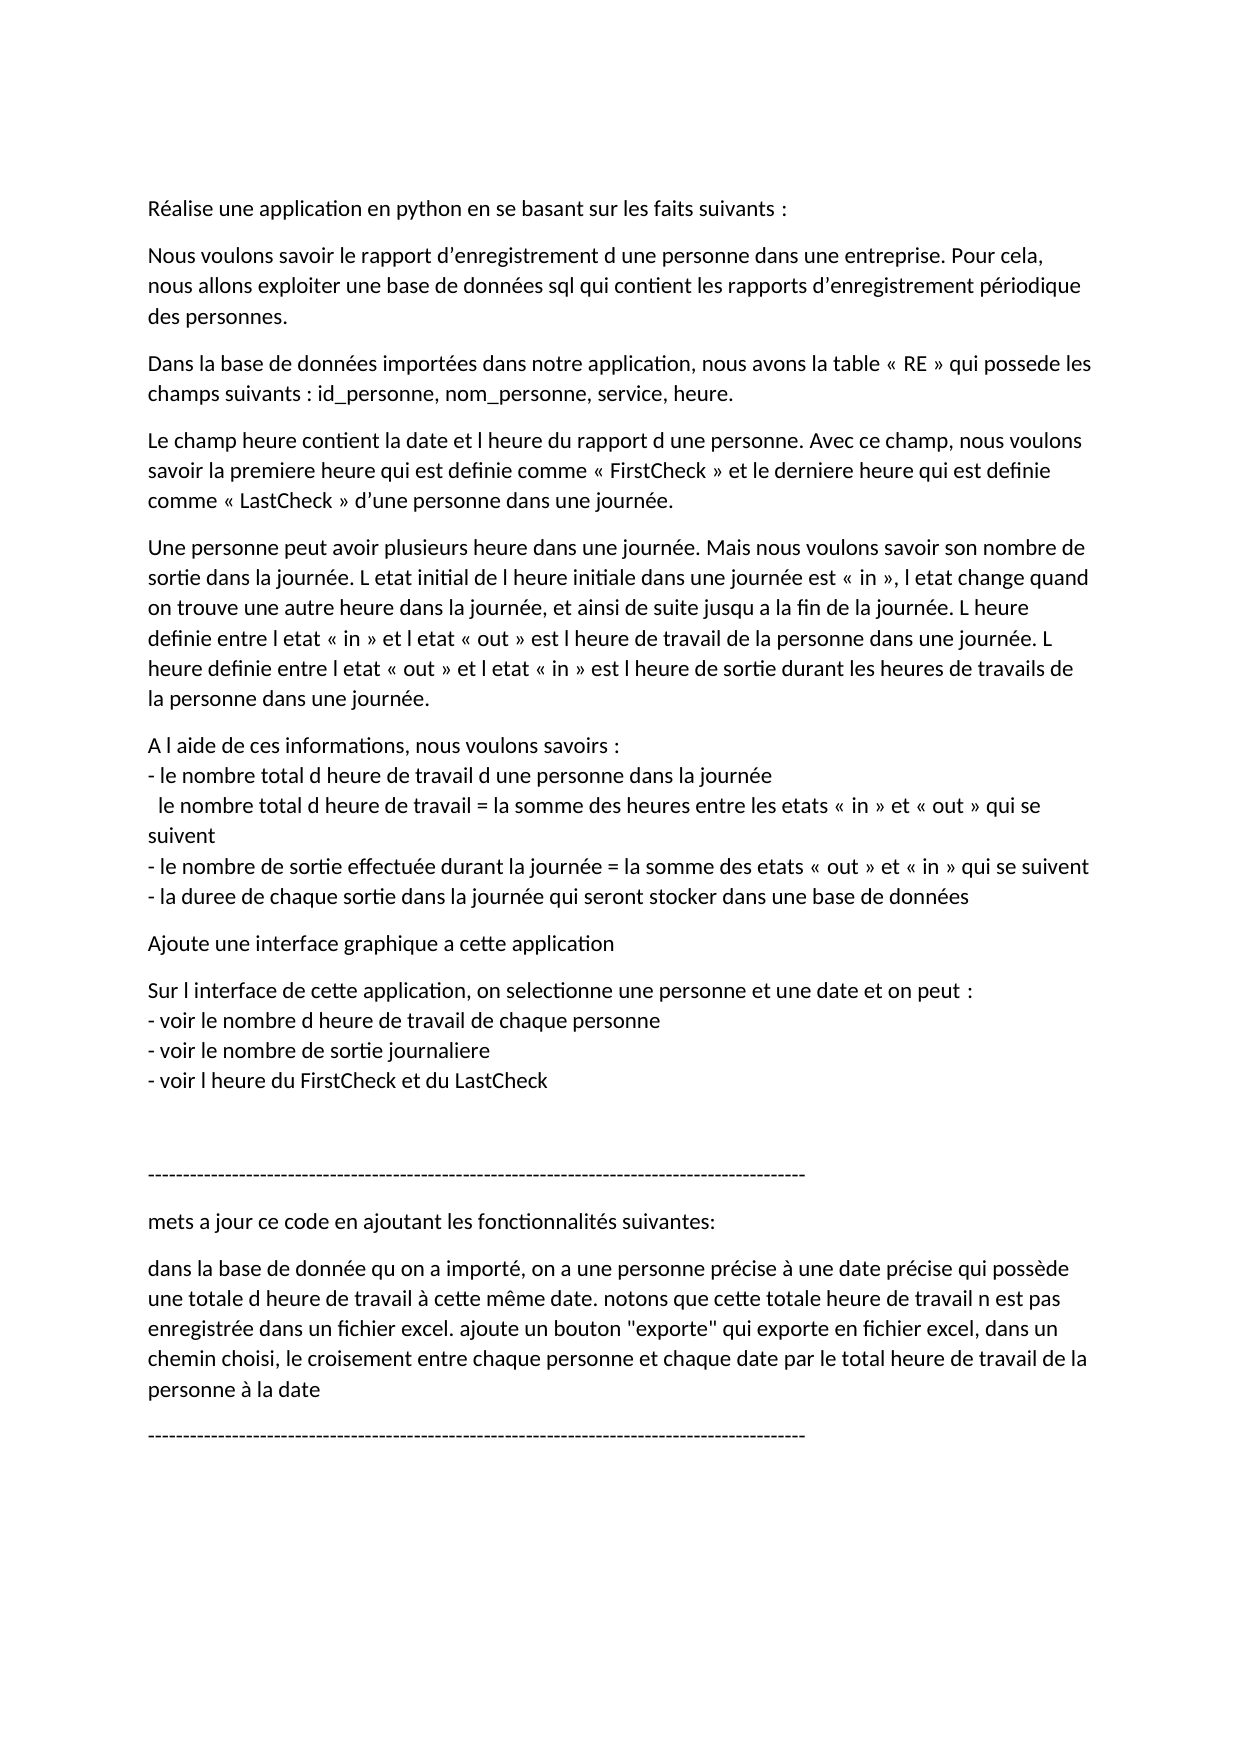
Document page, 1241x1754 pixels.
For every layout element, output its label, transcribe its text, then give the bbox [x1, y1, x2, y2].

text Sur l interface de cette application, on selectionne une personne et une date et on peut : - voir le nombre d heure de travail de chaque personne - voir le nombre de sortie journaliere - voir l heure du FirstCheck et du LastCheck [148, 976, 1093, 1094]
text Dans la base de données importées dans notre application, nous avons la table « RE » qui possede les champs suivants : id_personne, nom_personne, service, heure. [148, 349, 1093, 407]
text ---------------------------------------------------------------------------------------------- [148, 1422, 1093, 1449]
text ---------------------------------------------------------------------------------------------- [148, 1160, 1093, 1188]
text mets a jour ce code en ajoutant les fonctionnalités suivantes: [148, 1207, 1093, 1235]
text Une personne peut avoir plusieurs heure dans une journée. Mais nous voulons savoir son nombre de sortie dans la journée. L etat initial de l heure initiale dans une journée est « in », l etat change quand on trouve une autre heure dans la journée, et ainsi de suite jusqu a la fin de la journée. L heure definie entre l etat « in » et l etat « out » est l heure de travail de la personne dans une journée. L heure definie entre l etat « out » et l etat « in » est l heure de sortie durant les heures de travails de la personne dans une journée. [148, 533, 1093, 712]
text Ajoute une interface graphique a cette application [148, 929, 1093, 957]
text Réalise une application en python en se basant sur les faits suivants : [148, 194, 1093, 222]
text Nous voulons savoir le rapport d’enregistrement d une personne dans une entreprise. Pour cela, nous allons exploiter une base de données sql qui contient les rapports d’enregistrement périodique des personnes. [148, 241, 1093, 330]
text A l aide de ces informations, nous voulons savoirs : - le nombre total d heure de travail d une personne dans la journée le nombre total d heure de travail = la somme des heures entre les etats « in » et « out » qui se suivent - le nombre de sortie effectuée durant la journée = la somme des etats « out » et « in » qui se suivent - la duree de chaque sortie dans la journée qui seront stocker dans une base de données [148, 731, 1093, 910]
text dans la base de donnée qu on a importé, on a une personne précise à une date précise qui possède une totale d heure de travail à cette même date. notons que cette totale heure de travail n est pas enregistrée dans un fichier excel. ajoute un bouton "exporte" qui exporte en fichier excel, dans un chemin choisi, le croisement entre chaque personne et chaque date par le total heure de travail de la personne à la date [148, 1254, 1093, 1403]
text Le champ heure contient la date et l heure du rapport d une personne. Avec ce champ, nous voulons savoir la premiere heure qui est definie comme « FirstCheck » et le derniere heure qui est definie comme « LastCheck » d’une personne dans une journée. [148, 426, 1093, 514]
